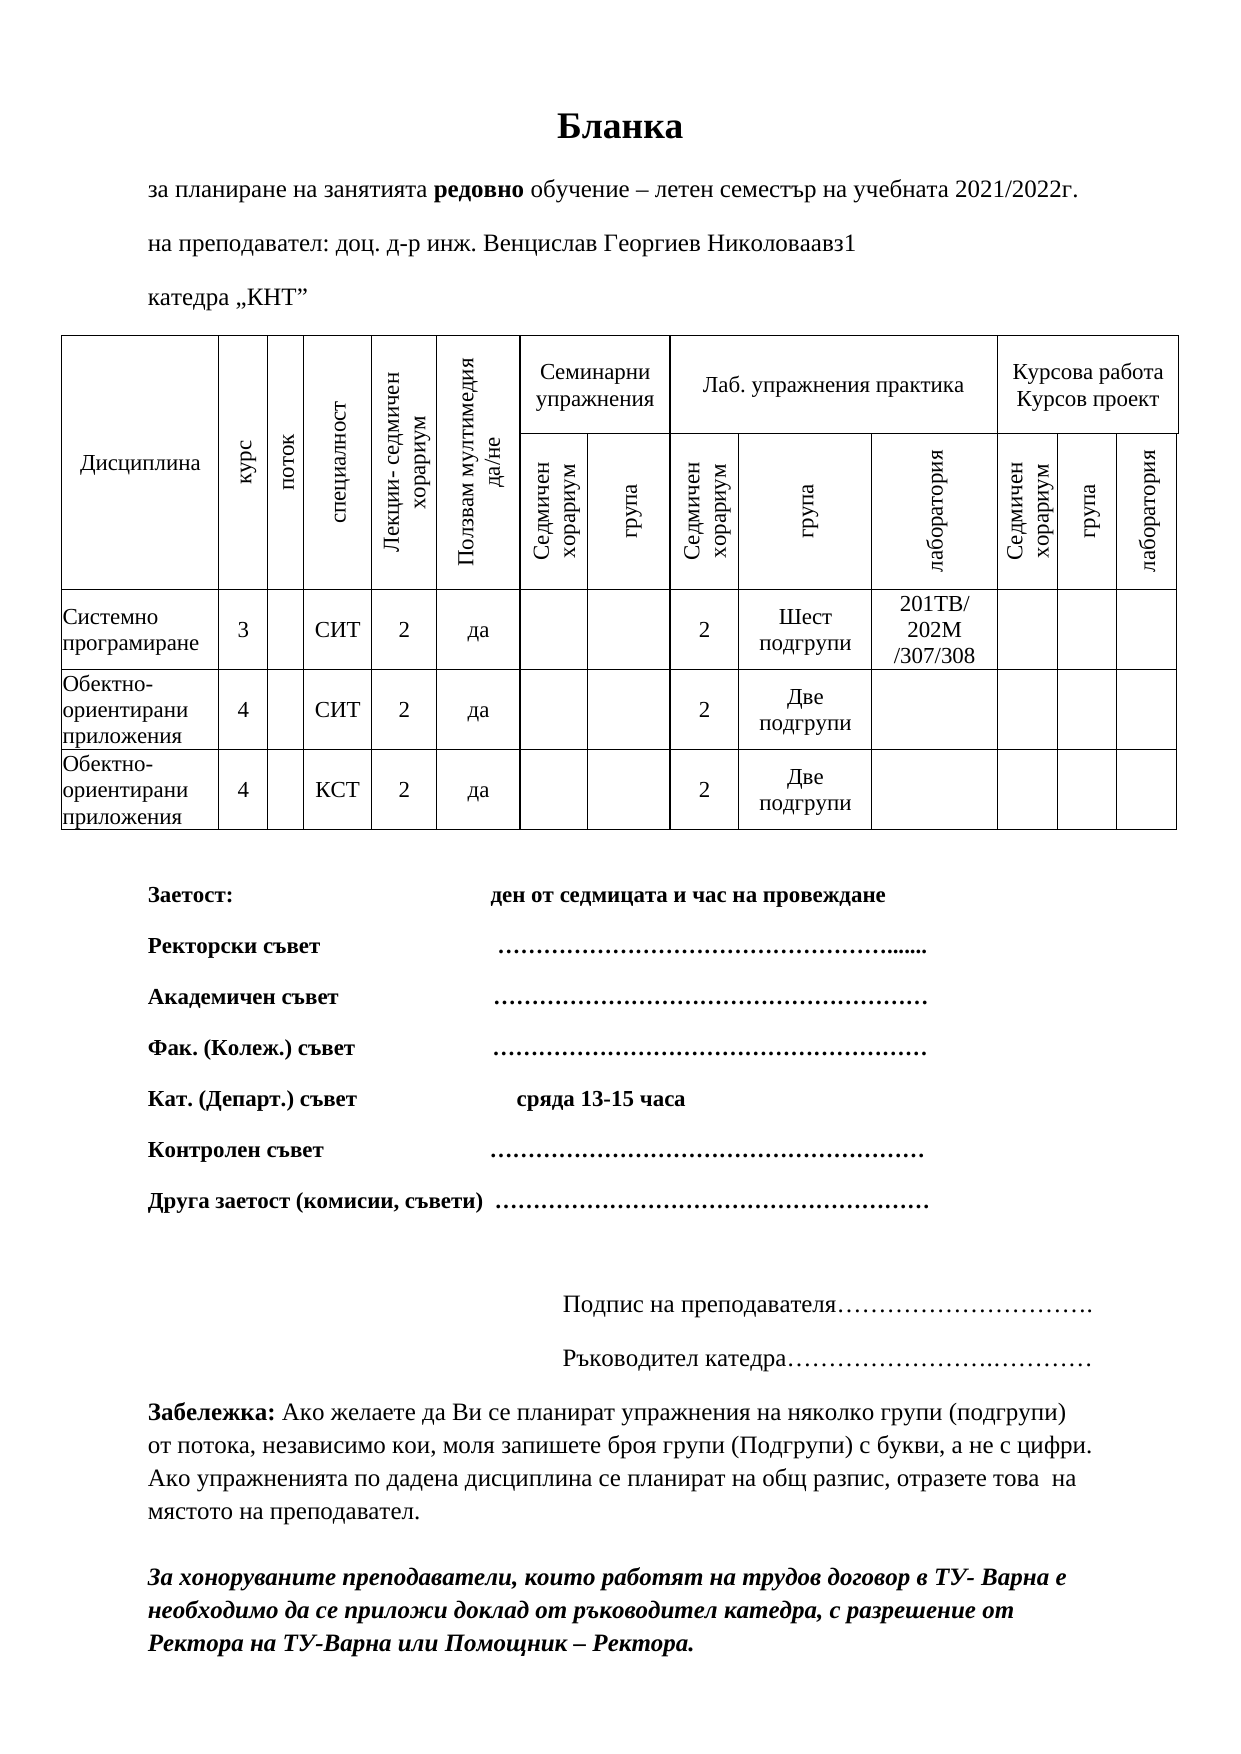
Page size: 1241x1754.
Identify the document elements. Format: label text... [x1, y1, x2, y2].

table_cell [588, 590, 669, 669]
table_cell група [739, 434, 871, 589]
table_cell [1058, 750, 1116, 829]
table_cell Две подгрупи [739, 670, 871, 749]
table_cell да [437, 750, 519, 829]
table_cell 2 [372, 750, 436, 829]
text За хоноруваните преподаватели, които работят на трудов договор в ТУ- Варна е необходимо да се приложи доклад от ръководител катедра, с разрешение от Ректора на ТУ-Варна или Помощник – Ректора. [148, 1562, 1093, 1657]
text Ръководител катедра…………………….………… [148, 1343, 1093, 1372]
table_cell 2 [671, 670, 738, 749]
table_cell 2 [671, 590, 738, 669]
table_header Семинарни упражнения [521, 336, 669, 433]
text Забележка: Ако желаете да Ви се планират упражнения на няколко групи (подгрупи) от потока, независимо кои, моля запишете броя групи (Подгрупи) с букви, а не с цифри. [148, 1397, 1093, 1459]
text Заетост: ден от седмицата и час на провеждане [148, 881, 1093, 907]
table_cell [588, 750, 669, 829]
table_cell 3 [219, 590, 267, 669]
text на преподавател: доц. д-р инж. Венцислав Георгиев Николоваавз1 [148, 228, 1093, 256]
table_cell [588, 670, 669, 749]
text Подпис на преподавателя…………………………. [148, 1289, 1093, 1318]
table_cell 2 [671, 750, 738, 829]
table_cell 4 [219, 670, 267, 749]
table_cell [1117, 590, 1176, 669]
table_cell [872, 670, 997, 749]
table_cell [521, 590, 587, 669]
table_header Лекции- седмичен хорариум [372, 336, 436, 589]
table_cell [1117, 670, 1176, 749]
table_cell СИТ [304, 670, 371, 749]
table_cell [998, 750, 1057, 829]
text Друга заетост (комисии, съвети) ………………………………………………… [148, 1187, 1093, 1214]
table_cell [998, 590, 1057, 669]
table_cell [521, 670, 587, 749]
table_cell КСТ [304, 750, 371, 829]
table_cell СИТ [304, 590, 371, 669]
text Фак. (Колеж.) съвет ………………………………………………… [148, 1034, 1093, 1061]
table_cell група [1058, 434, 1116, 589]
table_cell [1058, 670, 1116, 749]
table_header Дисциплина [62, 336, 218, 589]
table_cell [1058, 590, 1116, 669]
table_cell [268, 590, 303, 669]
table_cell [1117, 750, 1176, 829]
table_header специалност [304, 336, 371, 589]
table_cell да [437, 670, 519, 749]
table_cell 2 [372, 590, 436, 669]
table_cell 4 [219, 750, 267, 829]
table_cell Седмичен хорариум [998, 434, 1057, 589]
table_cell Обектно- ориентирани приложения [62, 750, 218, 829]
text Ректорски съвет ……………………………………………....... [148, 932, 1093, 958]
table_header поток [268, 336, 303, 589]
table_header Ползвам мултимедия да/не [437, 336, 519, 589]
text Контролен съвет ………………………………………………… [148, 1136, 1093, 1163]
text Академичен съвет ………………………………………………… [148, 983, 1093, 1009]
text Ако упражненията по дадена дисциплина се планират на общ разпис, отразете това на мястото на преподавател. [148, 1463, 1093, 1525]
table_cell група [588, 434, 669, 589]
table_cell [998, 670, 1057, 749]
table_cell [268, 750, 303, 829]
table_cell Седмичен хорариум [671, 434, 738, 589]
table_cell Седмичен хорариум [521, 434, 587, 589]
table_cell Системно програмиране [62, 590, 218, 669]
table_cell 2 [372, 670, 436, 749]
table_cell Две подгрупи [739, 750, 871, 829]
table_cell [268, 670, 303, 749]
table_cell да [437, 590, 519, 669]
text за планиране на занятията редовно обучение – летен семестър на учебната 2021/2022г. [148, 174, 1093, 203]
table_cell лаборатория [1117, 434, 1176, 589]
table_header Курсова работа Курсов проект [998, 336, 1178, 433]
text Бланка [148, 103, 1093, 147]
table_cell 201ТВ/202М /307/308 [872, 590, 997, 669]
table_header Лаб. упражнения практика [671, 336, 997, 433]
table_cell Шест подгрупи [739, 590, 871, 669]
table_cell Обектно- ориентирани приложения [62, 670, 218, 749]
text Кат. (Департ.) съвет сряда 13-15 часа [148, 1085, 1093, 1112]
text катедра „КНТ” [148, 282, 1093, 310]
table_cell [872, 750, 997, 829]
table_cell лаборатория [872, 434, 997, 589]
table_cell [521, 750, 587, 829]
table_header курс [219, 336, 267, 589]
